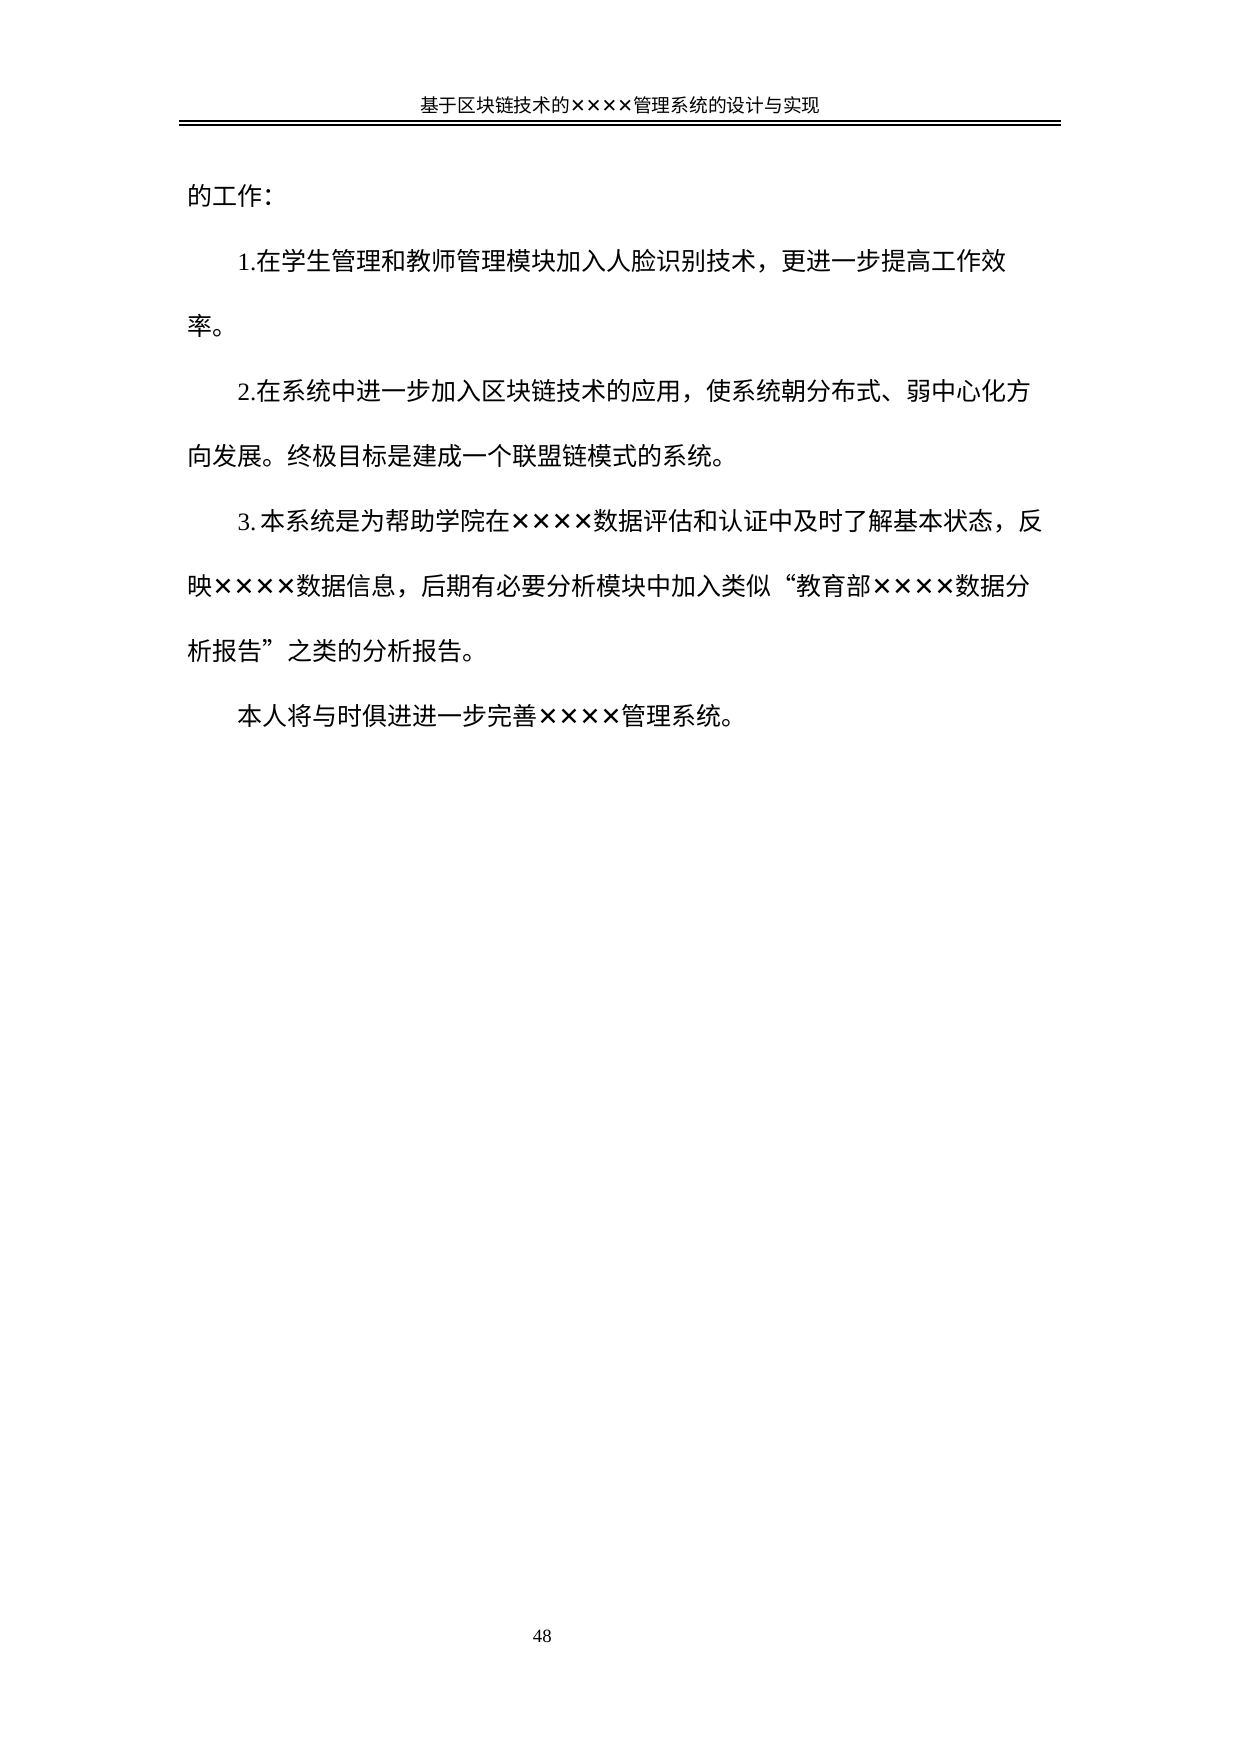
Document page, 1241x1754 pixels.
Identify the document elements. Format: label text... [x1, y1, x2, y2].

text 1.在学生管理和教师管理模块加入人脸识别技术，更进一步提高工作效率。 [187, 227, 1053, 357]
text 2.在系统中进一步加入区块链技术的应用，使系统朝分布式、弱中心化方向发展。终极目标是建成一个联盟链模式的系统。 [187, 357, 1053, 487]
text 3. 本系统是为帮助学院在✕✕✕✕数据评估和认证中及时了解基本状态，反映✕✕✕✕数据信息，后期有必要分析模块中加入类似“教育部✕✕✕✕数据分析报告”之类的分析报告。 [187, 487, 1053, 682]
text 本人将与时俱进进一步完善✕✕✕✕管理系统。 [187, 682, 1053, 747]
text 根据管理要求和专业技术发展情况来看，后期可在如下几个方面做进一步的工作： [187, 162, 1053, 227]
